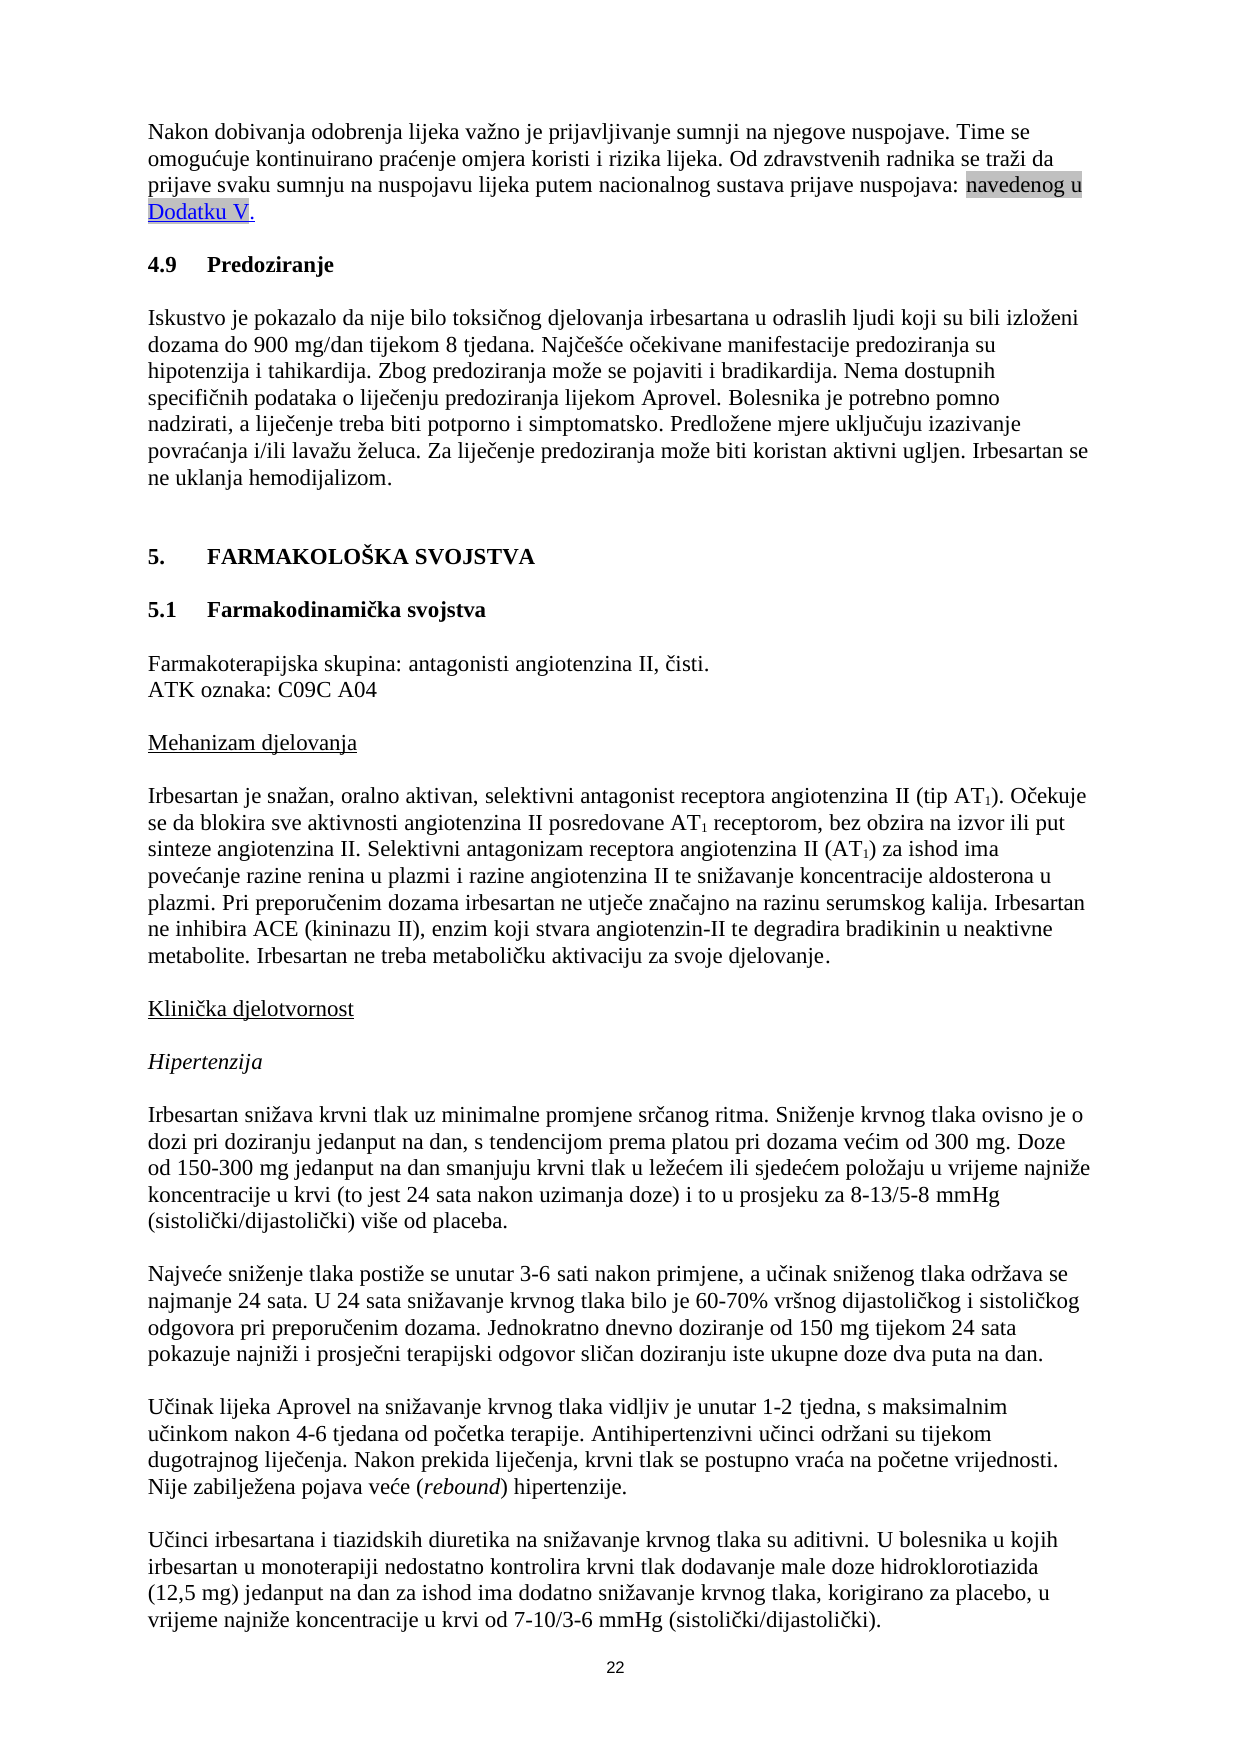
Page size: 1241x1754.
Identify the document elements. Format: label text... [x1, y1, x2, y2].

text 5. FARMAKOLOŠKA SVOJSTVA [148, 543, 1092, 570]
text Učinak lijeka Aprovel na snižavanje krvnog tlaka vidljiv je unutar 1-2 tjedna, s maksimalnim učinkom nakon 4-6 tjedana od početka terapije. Antihipertenzivni učinci održani su tijekom dugotrajnog liječenja. Nakon prekida liječenja, krvni tlak se postupno vraća na početne vrijednosti. Nije zabilježena pojava veće (rebound) hipertenzije. [148, 1393, 1092, 1499]
list Klinička djelotvornost [148, 995, 1093, 1021]
text Mehanizam djelovanja [148, 729, 1092, 756]
text Iskustvo je pokazalo da nije bilo toksičnog djelovanja irbesartana u odraslih ljudi koji su bili izloženi dozama do 900 mg/dan tijekom 8 tjedana. Najčešće očekivane manifestacije predoziranja su hipotenzija i tahikardija. Zbog predoziranja može se pojaviti i bradikardija. Nema dostupnih specifičnih podataka o liječenju predoziranja lijekom Aprovel. Bolesnika je potrebno pomno nadzirati, a liječenje treba biti potporno i simptomatsko. Predložene mjere uključuju izazivanje povraćanja i/ili lavažu želuca. Za liječenje predoziranja može biti koristan aktivni ugljen. Irbesartan se ne uklanja hemodijalizom. [148, 304, 1092, 490]
text Irbesartan snižava krvni tlak uz minimalne promjene srčanog ritma. Sniženje krvnog tlaka ovisno je o dozi pri doziranju jedanput na dan, s tendencijom prema platou pri dozama većim od 300 mg. Doze od 150-300 mg jedanput na dan smanjuju krvni tlak u ležećem ili sjedećem položaju u vrijeme najniže koncentracije u krvi (to jest 24 sata nakon uzimanja doze) i to u prosjeku za 8-13/5-8 mmHg (sistolički/dijastolički) više od placeba. [148, 1101, 1092, 1234]
list ATK oznaka: C09C A04 [148, 676, 1093, 702]
text 5.1 Farmakodinamička svojstva [148, 596, 1092, 623]
list Farmakoterapijska skupina: antagonisti angiotenzina II, čisti. [148, 649, 1093, 676]
text 4.9 Predoziranje [148, 251, 1092, 277]
list Hipertenzija [148, 1048, 1093, 1074]
text Učinci irbesartana i tiazidskih diuretika na snižavanje krvnog tlaka su aditivni. U bolesnika u kojih irbesartan u monoterapiji nedostatno kontrolira krvni tlak dodavanje male doze hidroklorotiazida (12,5 mg) jedanput na dan za ishod ima dodatno snižavanje krvnog tlaka, korigirano za placebo, u vrijeme najniže koncentracije u krvi od 7-10/3-6 mmHg (sistolički/dijastolički). [148, 1526, 1092, 1632]
text Najveće sniženje tlaka postiže se unutar 3-6 sati nakon primjene, a učinak sniženog tlaka održava se najmanje 24 sata. U 24 sata snižavanje krvnog tlaka bilo je 60-70% vršnog dijastoličkog i sistoličkog odgovora pri preporučenim dozama. Jednokratno dnevno doziranje od 150 mg tijekom 24 sata pokazuje najniži i prosječni terapijski odgovor sličan doziranju iste ukupne doze dva puta na dan. [148, 1260, 1092, 1367]
text Nakon dobivanja odobrenja lijeka važno je prijavljivanje sumnji na njegove nuspojave. Time se omogućuje kontinuirano praćenje omjera koristi i rizika lijeka. Od zdravstvenih radnika se traži da prijave svaku sumnju na nuspojavu lijeka putem nacionalnog sustava prijave nuspojava: navedenog u Dodatku V. [148, 118, 1092, 224]
text Irbesartan je snažan, oralno aktivan, selektivni antagonist receptora angiotenzina II (tip AT1). Očekuje se da blokira sve aktivnosti angiotenzina II posredovane AT1 receptorom, bez obzira na izvor ili put sinteze angiotenzina II. Selektivni antagonizam receptora angiotenzina II (AT1) za ishod ima povećanje razine renina u plazmi i razine angiotenzina II te snižavanje koncentracije aldosterona u plazmi. Pri preporučenim dozama irbesartan ne utječe značajno na razinu serumskog kalija. Irbesartan ne inhibira ACE (kininazu II), enzim koji stvara angiotenzin-II te degradira bradikinin u neaktivne metabolite. Irbesartan ne treba metaboličku aktivaciju za svoje djelovanje. [148, 782, 1092, 968]
